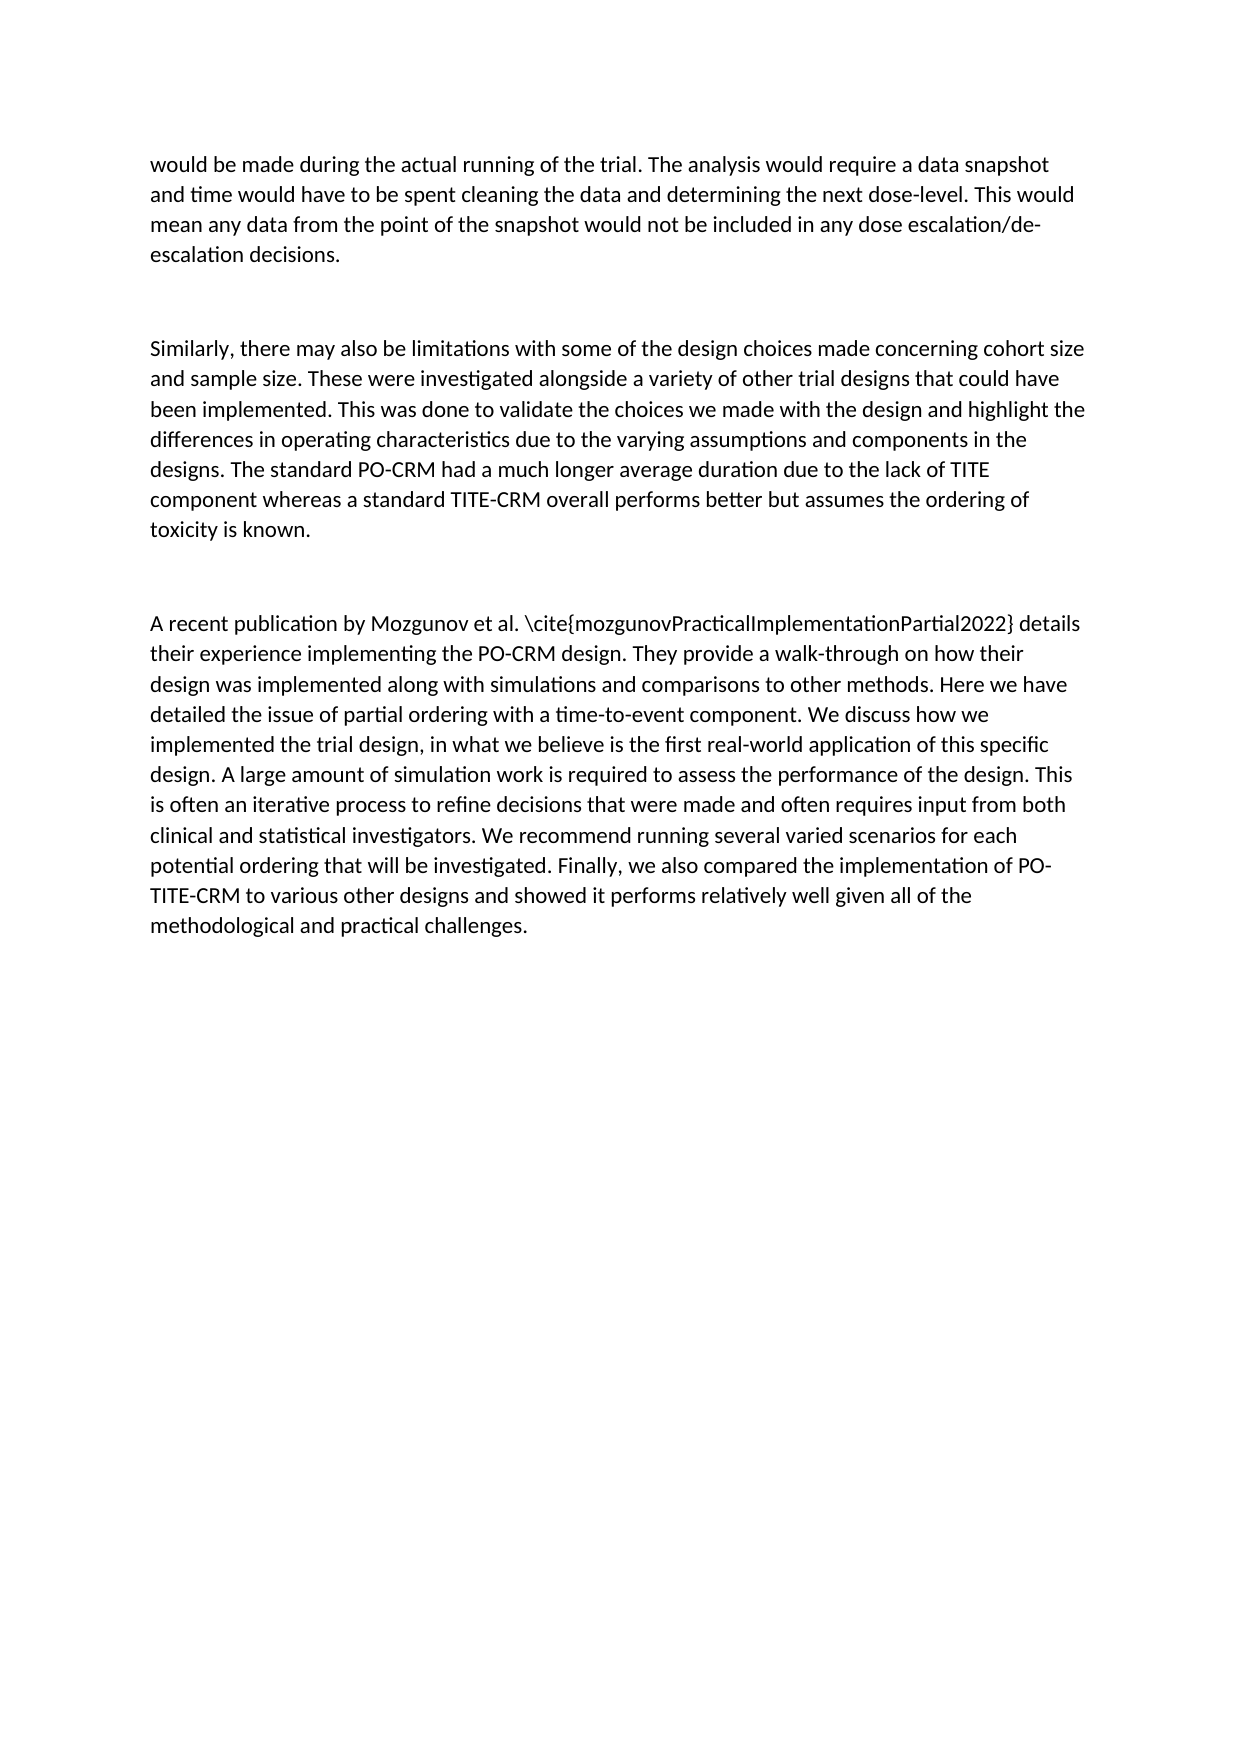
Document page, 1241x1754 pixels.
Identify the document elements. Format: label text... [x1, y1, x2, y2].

text A recent publication by Mozgunov et al. \cite{mozgunovPracticalImplementationPartial2022} details their experience implementing the PO-CRM design. They provide a walk-through on how their design was implemented along with simulations and comparisons to other methods. Here we have detailed the issue of partial ordering with a time-to-event component. We discuss how we implemented the trial design, in what we believe is the first real-world application of this specific design. A large amount of simulation work is required to assess the performance of the design. This is often an iterative process to refine decisions that were made and often requires input from both clinical and statistical investigators. We recommend running several varied scenarios for each potential ordering that will be investigated. Finally, we also compared the implementation of PO-TITE-CRM to various other designs and showed it performs relatively well given all of the methodological and practical challenges. [150, 609, 1090, 939]
text Similarly, there may also be limitations with some of the design choices made concerning cohort size and sample size. These were investigated alongside a variety of other trial designs that could have been implemented. This was done to validate the choices we made with the design and highlight the differences in operating characteristics due to the varying assumptions and components in the designs. The standard PO-CRM had a much longer average duration due to the lack of TITE component whereas a standard TITE-CRM overall performs better but assumes the ordering of toxicity is known. [150, 334, 1090, 544]
